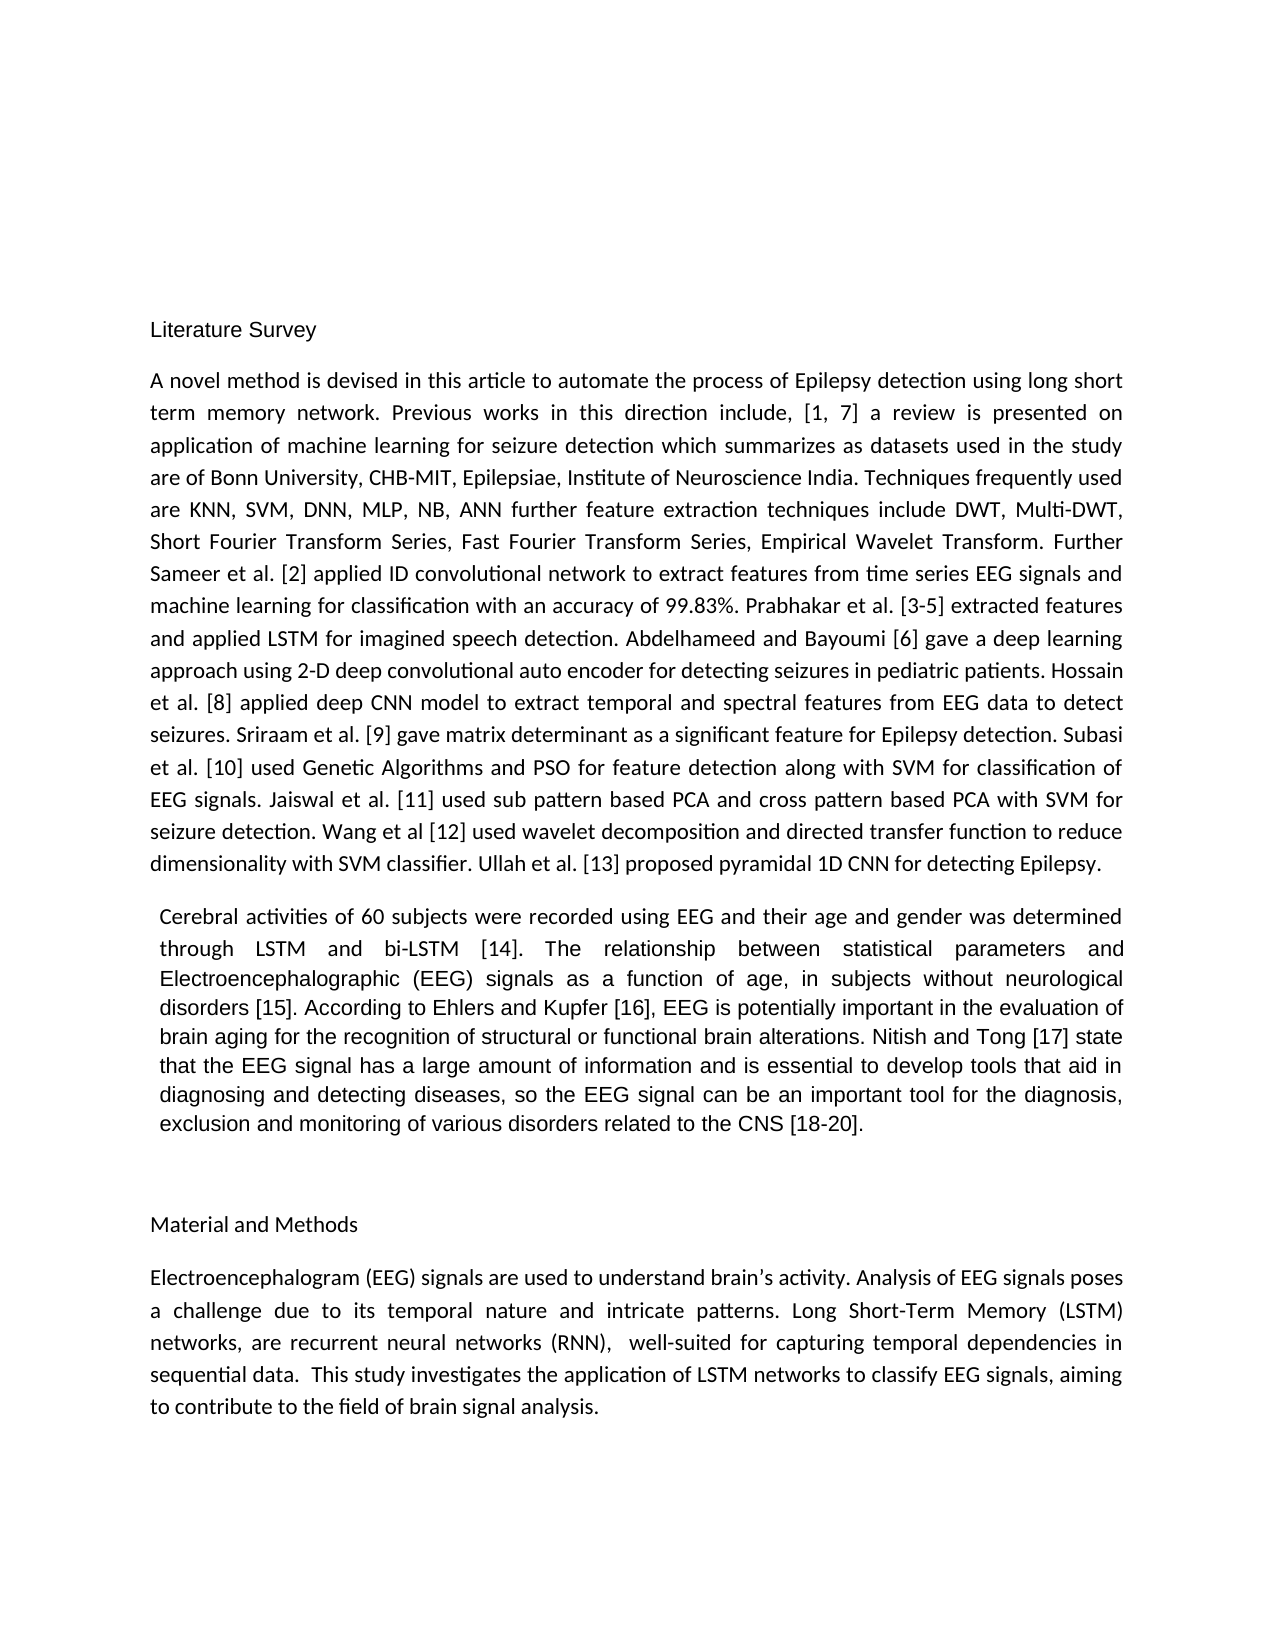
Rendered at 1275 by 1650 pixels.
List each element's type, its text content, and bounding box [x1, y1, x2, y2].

text Literature Survey [150, 317, 1125, 342]
text Material and Methods [150, 1211, 1125, 1238]
text A novel method is devised in this article to automate the process of Epilepsy detection using long short term memory network. Previous works in this direction include, [1, 7] a review is presented on application of machine learning for seizure detection which summarizes as datasets used in the study are of Bonn University, CHB-MIT, Epilepsiae, Institute of Neuroscience India. Techniques frequently used are KNN, SVM, DNN, MLP, NB, ANN further feature extraction techniques include DWT, Multi-DWT, Short Fourier Transform Series, Fast Fourier Transform Series, Empirical Wavelet Transform. Further Sameer et al. [2] applied ID convolutional network to extract features from time series EEG signals and machine learning for classification with an accuracy of 99.83%. Prabhakar et al. [3-5] extracted features and applied LSTM for imagined speech detection. Abdelhameed and Bayoumi [6] gave a deep learning approach using 2-D deep convolutional auto encoder for detecting seizures in pediatric patients. Hossain et al. [8] applied deep CNN model to extract temporal and spectral features from EEG data to detect seizures. Sriraam et al. [9] gave matrix determinant as a significant feature for Epilepsy detection. Subasi et al. [10] used Genetic Algorithms and PSO for feature detection along with SVM for classification of EEG signals. Jaiswal et al. [11] used sub pattern based PCA and cross pattern based PCA with SVM for seizure detection. Wang et al [12] used wavelet decomposition and directed transfer function to reduce dimensionality with SVM classifier. Ullah et al. [13] proposed pyramidal 1D CNN for detecting Epilepsy. [150, 366, 1125, 877]
text Electroencephalogram (EEG) signals are used to understand brain’s activity. Analysis of EEG signals poses a challenge due to its temporal nature and intricate patterns. Long Short-Term Memory (LSTM) networks, are recurrent neural networks (RNN), well-suited for capturing temporal dependencies in sequential data. This study investigates the application of LSTM networks to classify EEG signals, aiming to contribute to the field of brain signal analysis. [150, 1263, 1125, 1420]
text Cerebral activities of 60 subjects were recorded using EEG and their age and gender was determined through LSTM and bi-LSTM [14]. The relationship between statistical parameters and Electroencephalographic (EEG) signals as a function of age, in subjects without neurological disorders [15]. According to Ehlers and Kupfer [16], EEG is potentially important in the evaluation of brain aging for the recognition of structural or functional brain alterations. Nitish and Tong [17] state that the EEG signal has a large amount of information and is essential to develop tools that aid in diagnosing and detecting diseases, so the EEG signal can be an important tool for the diagnosis, exclusion and monitoring of various disorders related to the CNS [18-20]. [159, 902, 1125, 1136]
